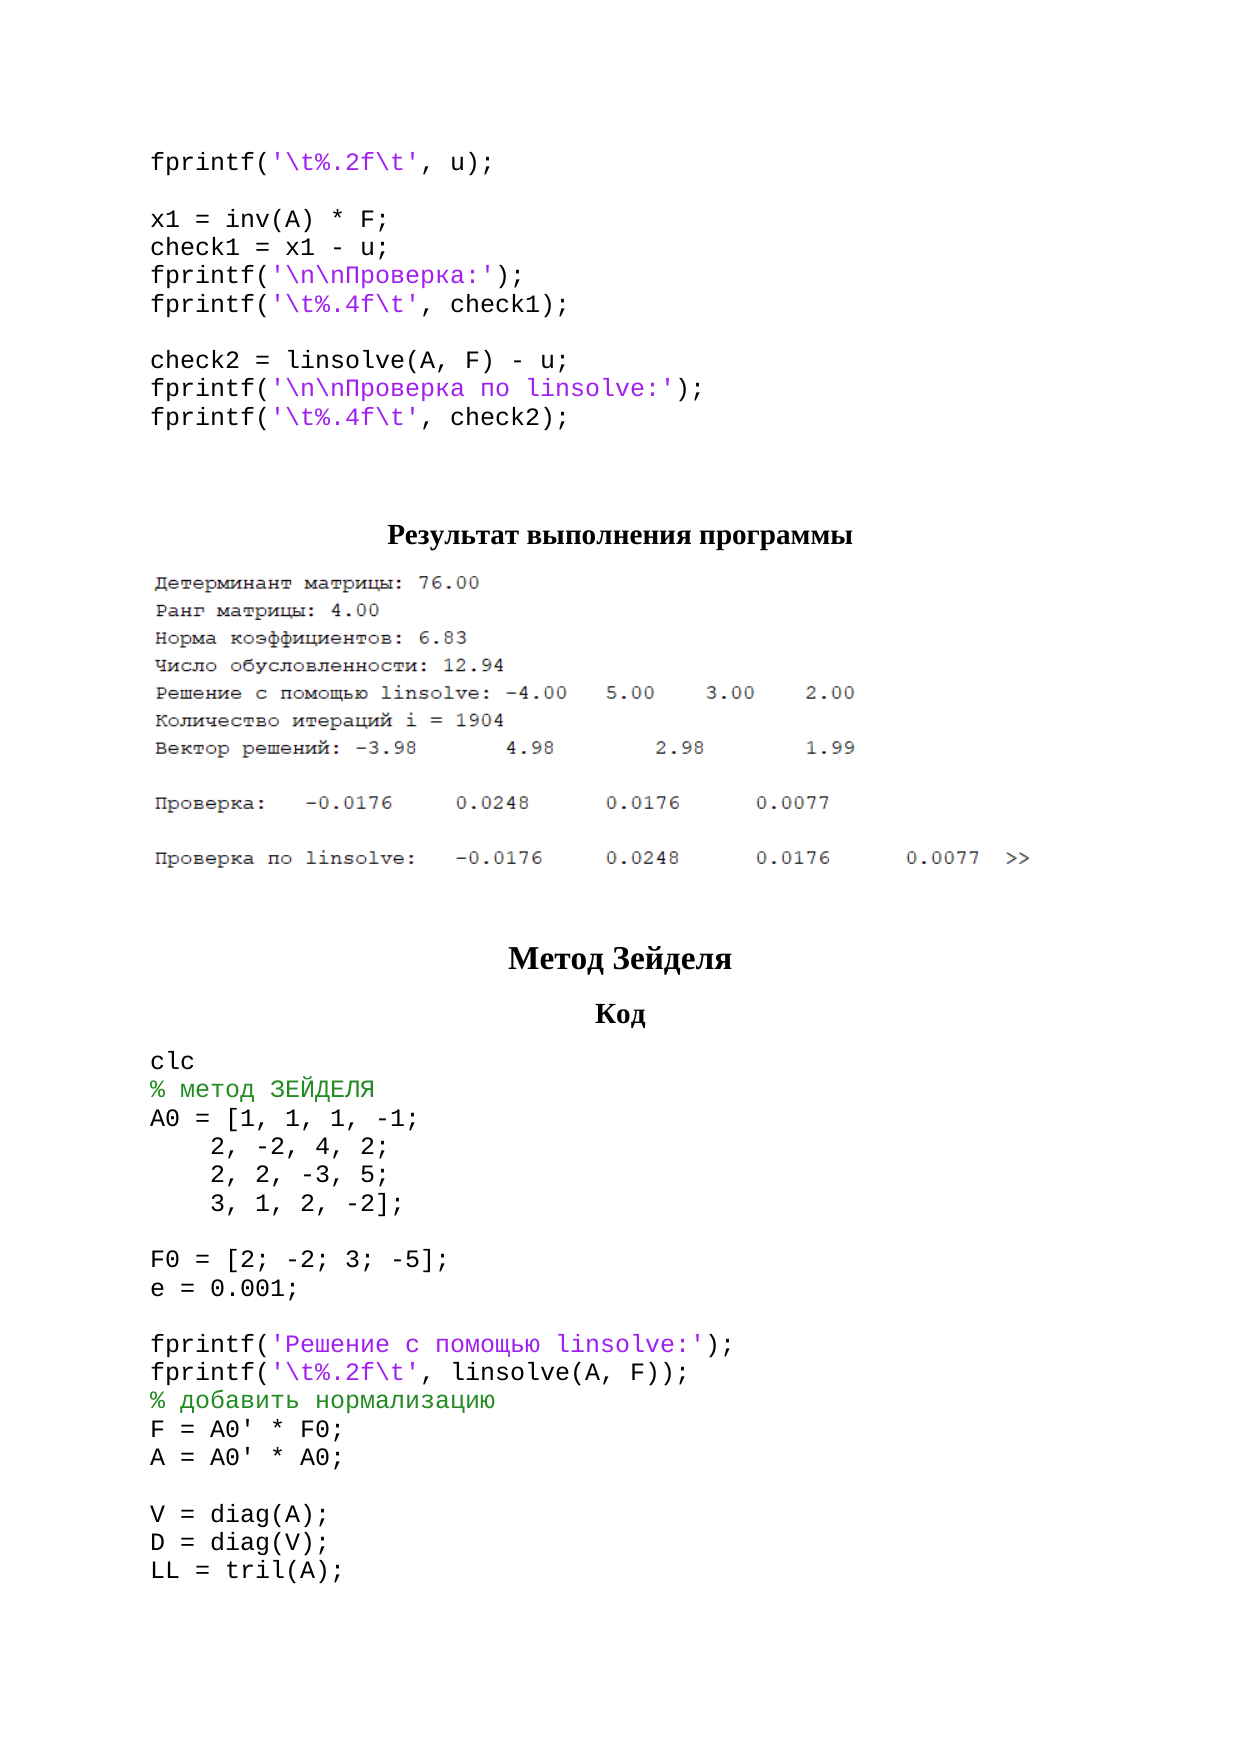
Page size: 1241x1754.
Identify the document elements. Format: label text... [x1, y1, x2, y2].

text fprintf('\t%.2f\t', u); [150, 150, 1090, 178]
text Результат выполнения программы [150, 517, 1090, 551]
text check1 = x1 - u; [150, 235, 1090, 263]
text A = A0' * A0; [150, 1445, 1090, 1473]
text % добавить нормализацию [150, 1388, 1090, 1416]
text fprintf('Решение с помощью linsolve:'); [150, 1331, 1090, 1360]
text A0 = [1, 1, 1, -1; [150, 1105, 1090, 1134]
text fprintf('\n\nПроверка по linsolve:'); [150, 376, 1090, 404]
text F0 = [2; -2; 3; -5]; [150, 1247, 1090, 1275]
text D = diag(V); [150, 1529, 1090, 1558]
text check2 = linsolve(A, F) - u; [150, 348, 1090, 376]
text F = A0' * F0; [150, 1416, 1090, 1445]
text x1 = inv(A) * F; [150, 206, 1090, 235]
text Код [150, 996, 1090, 1029]
text V = diag(A); [150, 1501, 1090, 1529]
picture [150, 570, 1048, 874]
text e = 0.001; [150, 1275, 1090, 1303]
text fprintf('\t%.2f\t', linsolve(A, F)); [150, 1360, 1090, 1388]
text 2, 2, -3, 5; [150, 1162, 1090, 1190]
text clc [150, 1049, 1090, 1077]
text LL = tril(A); [150, 1558, 1090, 1586]
text 2, -2, 4, 2; [150, 1134, 1090, 1162]
text Метод Зейделя [150, 938, 1090, 976]
text % метод ЗЕЙДЕЛЯ [150, 1077, 1090, 1105]
text fprintf('\n\nПроверка:'); [150, 263, 1090, 291]
text fprintf('\t%.4f\t', check2); [150, 404, 1090, 433]
text 3, 1, 2, -2]; [150, 1190, 1090, 1219]
text fprintf('\t%.4f\t', check1); [150, 291, 1090, 320]
